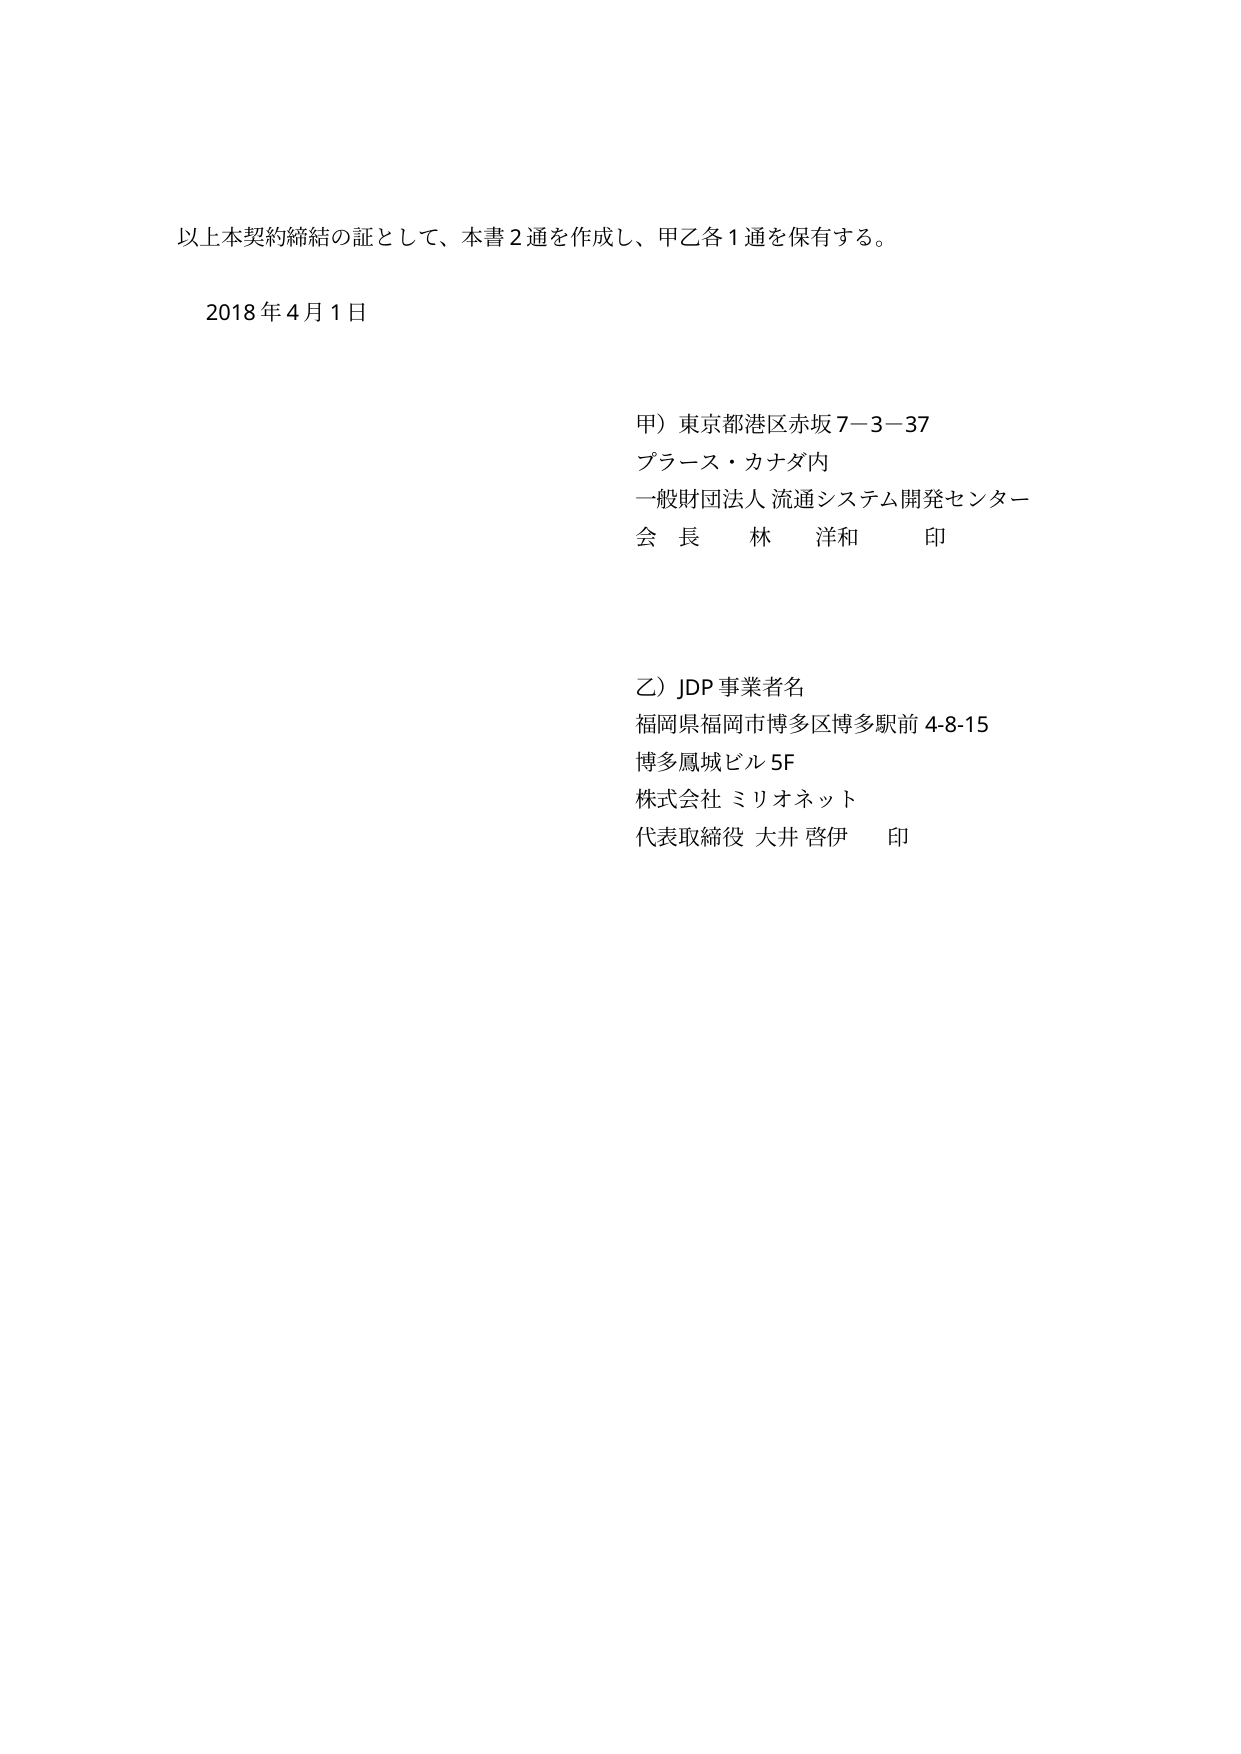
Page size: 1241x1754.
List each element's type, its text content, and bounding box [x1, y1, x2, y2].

text 甲）東京都港区赤坂7－3－37 [635, 404, 1063, 442]
text 福岡県福岡市博多区博多駅前 4-8-15 [635, 704, 1063, 742]
text 代表取締役 大井 啓伊 印 [635, 817, 1063, 854]
text 2018年4月1日 [177, 292, 1063, 329]
text プラース・カナダ内 [635, 442, 1063, 479]
text 株式会社 ミリオネット [635, 779, 1063, 817]
text 会 長 林 洋和 印 [635, 517, 1063, 554]
text 一般財団法人 流通システム開発センター [635, 479, 1063, 517]
text 博多鳳城ビル5F [635, 742, 1063, 779]
text 以上本契約締結の証として、本書2通を作成し、甲乙各1通を保有する。 [177, 217, 1063, 254]
text 乙）JDP事業者名 [635, 667, 1063, 704]
